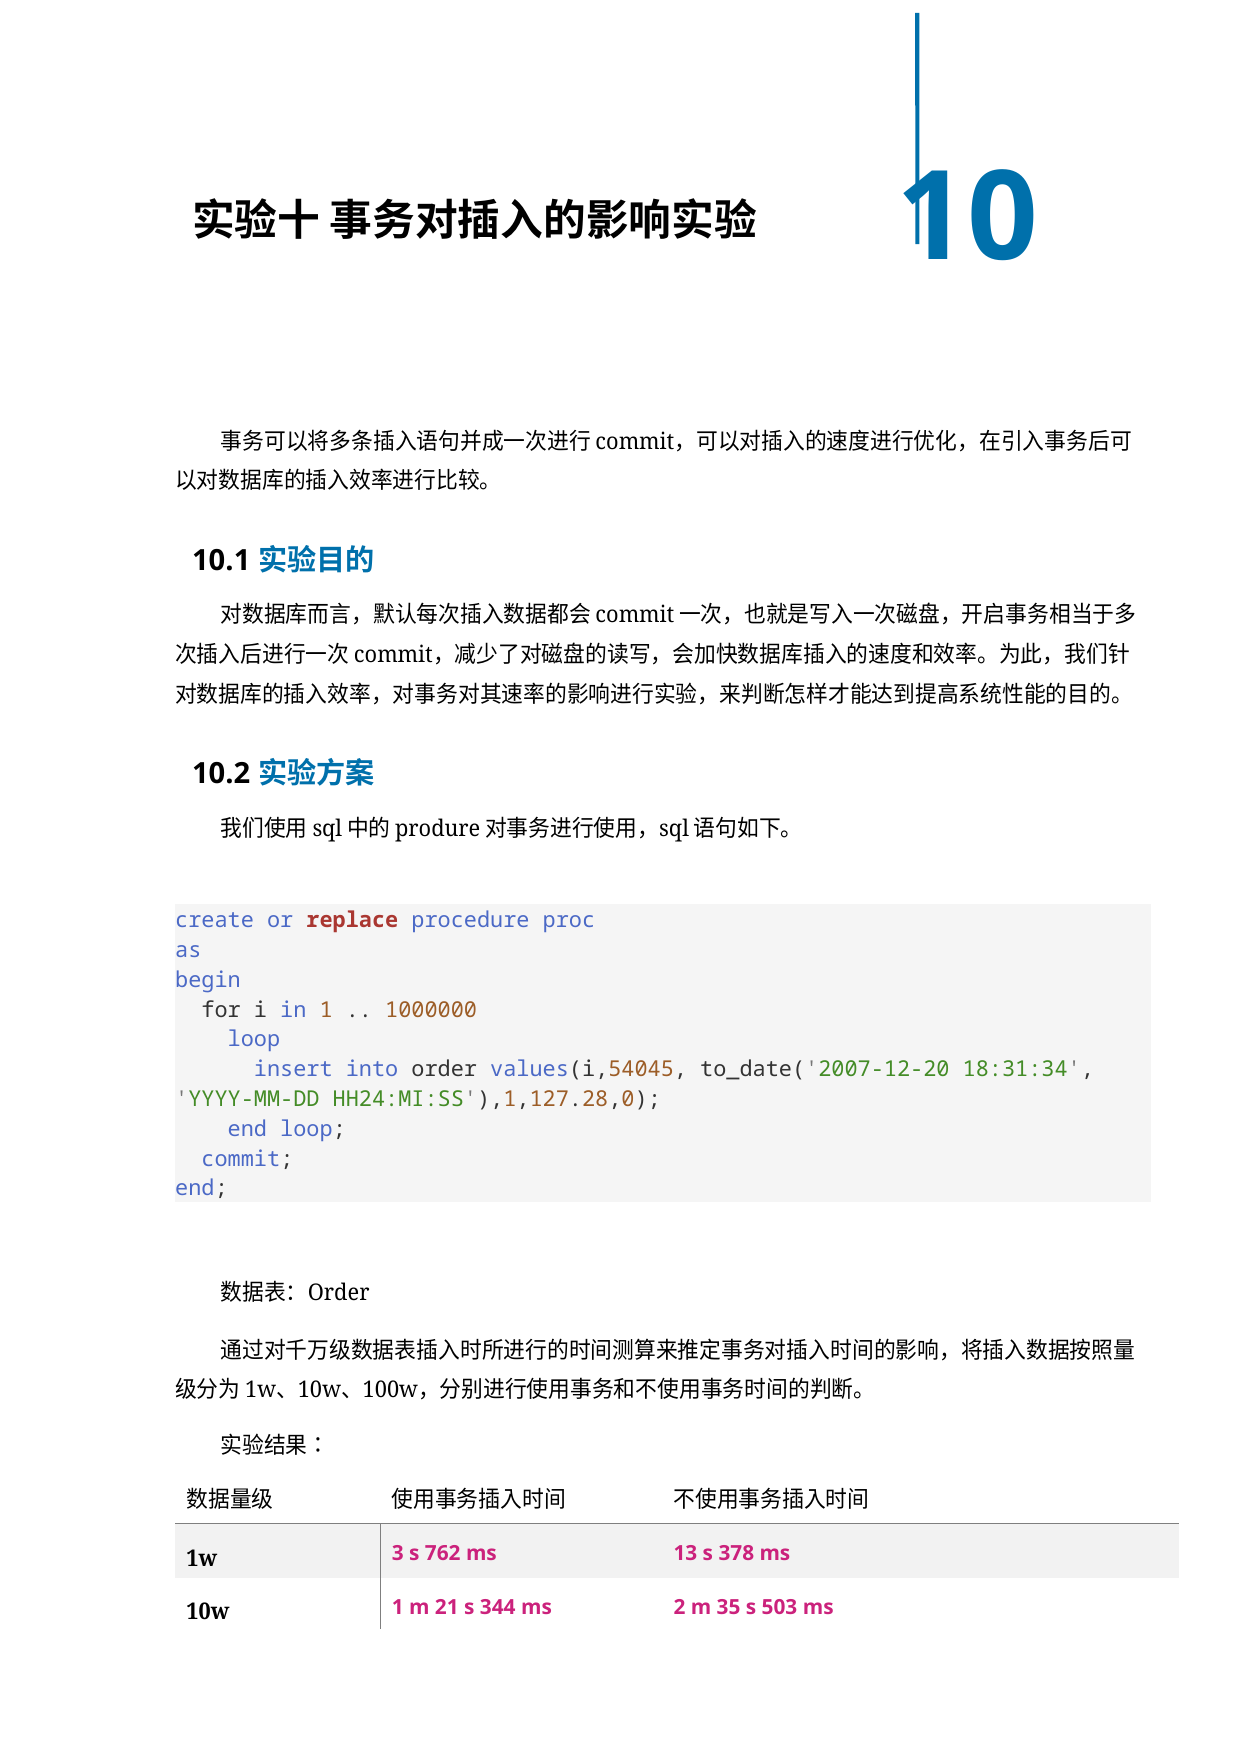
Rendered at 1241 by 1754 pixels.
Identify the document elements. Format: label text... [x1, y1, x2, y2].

text 事务可以将多条插入语句并成一次进行commit，可以对插入的速度进行优化，在引入事务后可以对数据库的插入效率进行比较。 [175, 422, 1151, 496]
text 我们使用sql中的produre对事务进行使用，sql语句如下。 [175, 809, 1151, 843]
table_cell 10w [175, 1578, 380, 1628]
text insert into order values(i,54045, to_date('2007-12-20 18:31:34', 'YYYY-MM-DD HH24:MI:SS'),1,127.28,0); [175, 1053, 1151, 1113]
table_cell 1 m 21 s 344 ms [381, 1578, 662, 1628]
text as [175, 934, 1151, 964]
text 实验十 事务对插入的影响实验 10 [192, 103, 1151, 296]
text loop [175, 1023, 1151, 1053]
table_header 不使用事务插入时间 [662, 1466, 1179, 1523]
text create or replace procedure proc [175, 904, 1151, 934]
text begin [175, 964, 1151, 994]
text 实验结果： [175, 1429, 1151, 1460]
table_cell 2 m 35 s 503 ms [662, 1578, 1179, 1628]
subtitle 10.2 实验方案 [192, 750, 1151, 792]
text for i in 1 .. 1000000 [175, 994, 1151, 1023]
table_cell 1w [175, 1524, 380, 1578]
subtitle 10.1 实验目的 [192, 536, 1151, 579]
table_header 使用事务插入时间 [380, 1466, 662, 1523]
text 对数据库而言，默认每次插入数据都会commit一次，也就是写入一次磁盘，开启事务相当于多次插入后进行一次commit，减少了对磁盘的读写，会加快数据库插入的速度和效率。为此，我们针对数据库的插入效率，对事务对其速率的影响进行实验，来判断怎样才能达到提高系统性能的目的。 [175, 596, 1151, 709]
text commit; [175, 1143, 1151, 1172]
table_cell 3 s 762 ms [381, 1524, 662, 1578]
text end loop; [175, 1113, 1151, 1143]
table_cell 13 s 378 ms [662, 1524, 1179, 1578]
text 数据表：Order [175, 1274, 1151, 1308]
table_header 数据量级 [175, 1466, 380, 1523]
text end; [175, 1172, 1151, 1202]
text 通过对千万级数据表插入时所进行的时间测算来推定事务对插入时间的影响，将插入数据按照量级分为1w、10w、100w，分别进行使用事务和不使用事务时间的判断。 [175, 1332, 1151, 1405]
